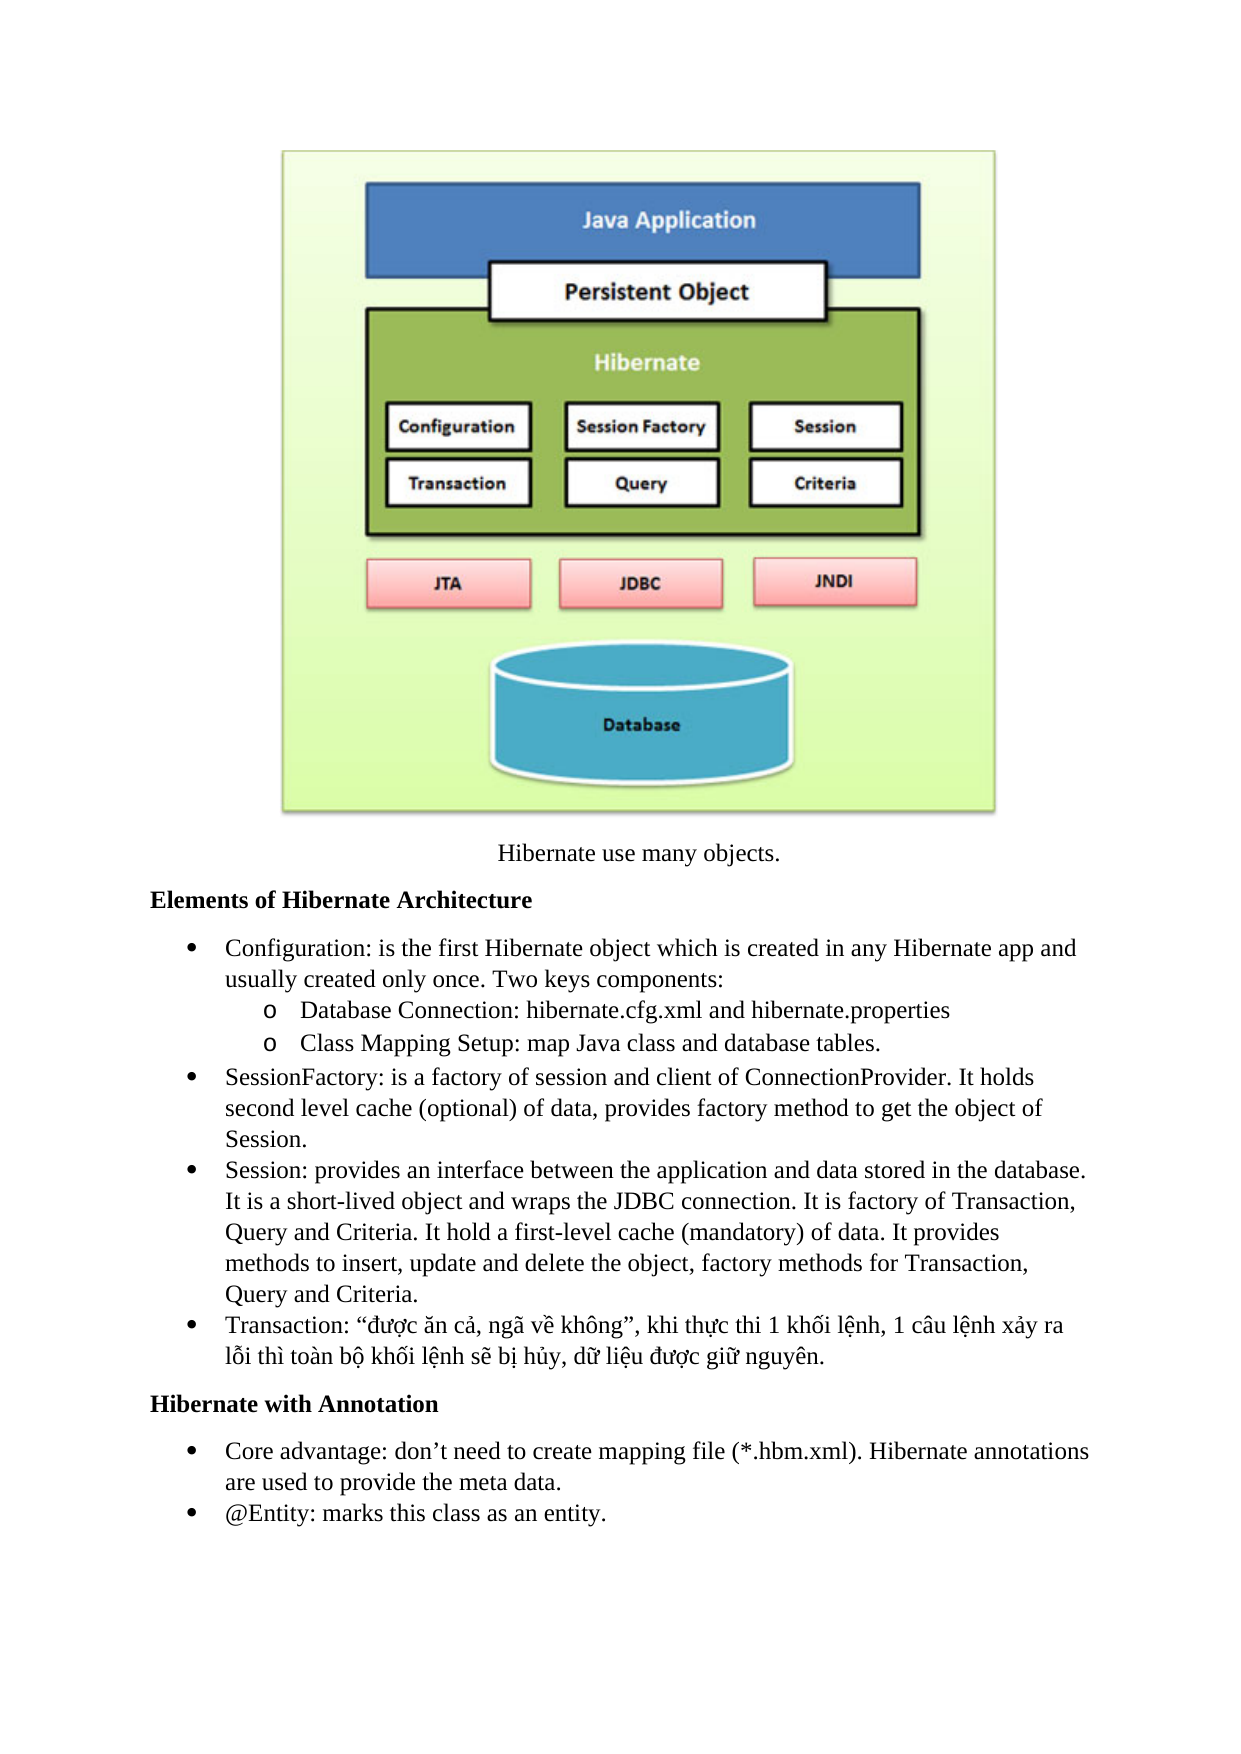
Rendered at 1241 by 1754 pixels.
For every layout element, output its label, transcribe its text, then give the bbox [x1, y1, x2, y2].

list Class Mapping Setup: map Java class and database tables. [262, 1028, 1090, 1059]
list Session: provides an interface between the application and data stored in the database. It is a short-lived object and wraps the JDBC connection. It is factory of Transaction, Query and Criteria. It hold a first-level cache (mandatory) of data. It provides methods to insert, update and delete the object, factory methods for Transaction, Query and Criteria. [187, 1155, 1090, 1308]
list @Entity: marks this class as an entity. [187, 1498, 1090, 1527]
text Elements of Hibernate Architecture [150, 885, 1090, 914]
list Configuration: is the first Hibernate object which is created in any Hibernate app and usually created only once. Two keys components: [187, 933, 1090, 993]
text Hibernate with Annotation [150, 1389, 1090, 1417]
list Transaction: “được ăn cả, ngã về không”, khi thực thi 1 khối lệnh, 1 câu lệnh xảy ra lỗi thì toàn bộ khối lệnh sẽ bị hủy, dữ liệu được giữ nguyên. [187, 1310, 1090, 1370]
text Hibernate use many objects. [187, 838, 1090, 866]
list Database Connection: hibernate.cfg.xml and hibernate.properties [262, 995, 1090, 1026]
picture [279, 150, 999, 819]
list SessionFactory: is a factory of session and client of ConnectionProvider. It holds second level cache (optional) of data, provides factory method to get the object of Session. [187, 1062, 1090, 1152]
list Core advantage: don’t need to create mapping file (*.hbm.xml). Hibernate annotations are used to provide the meta data. [187, 1436, 1090, 1496]
